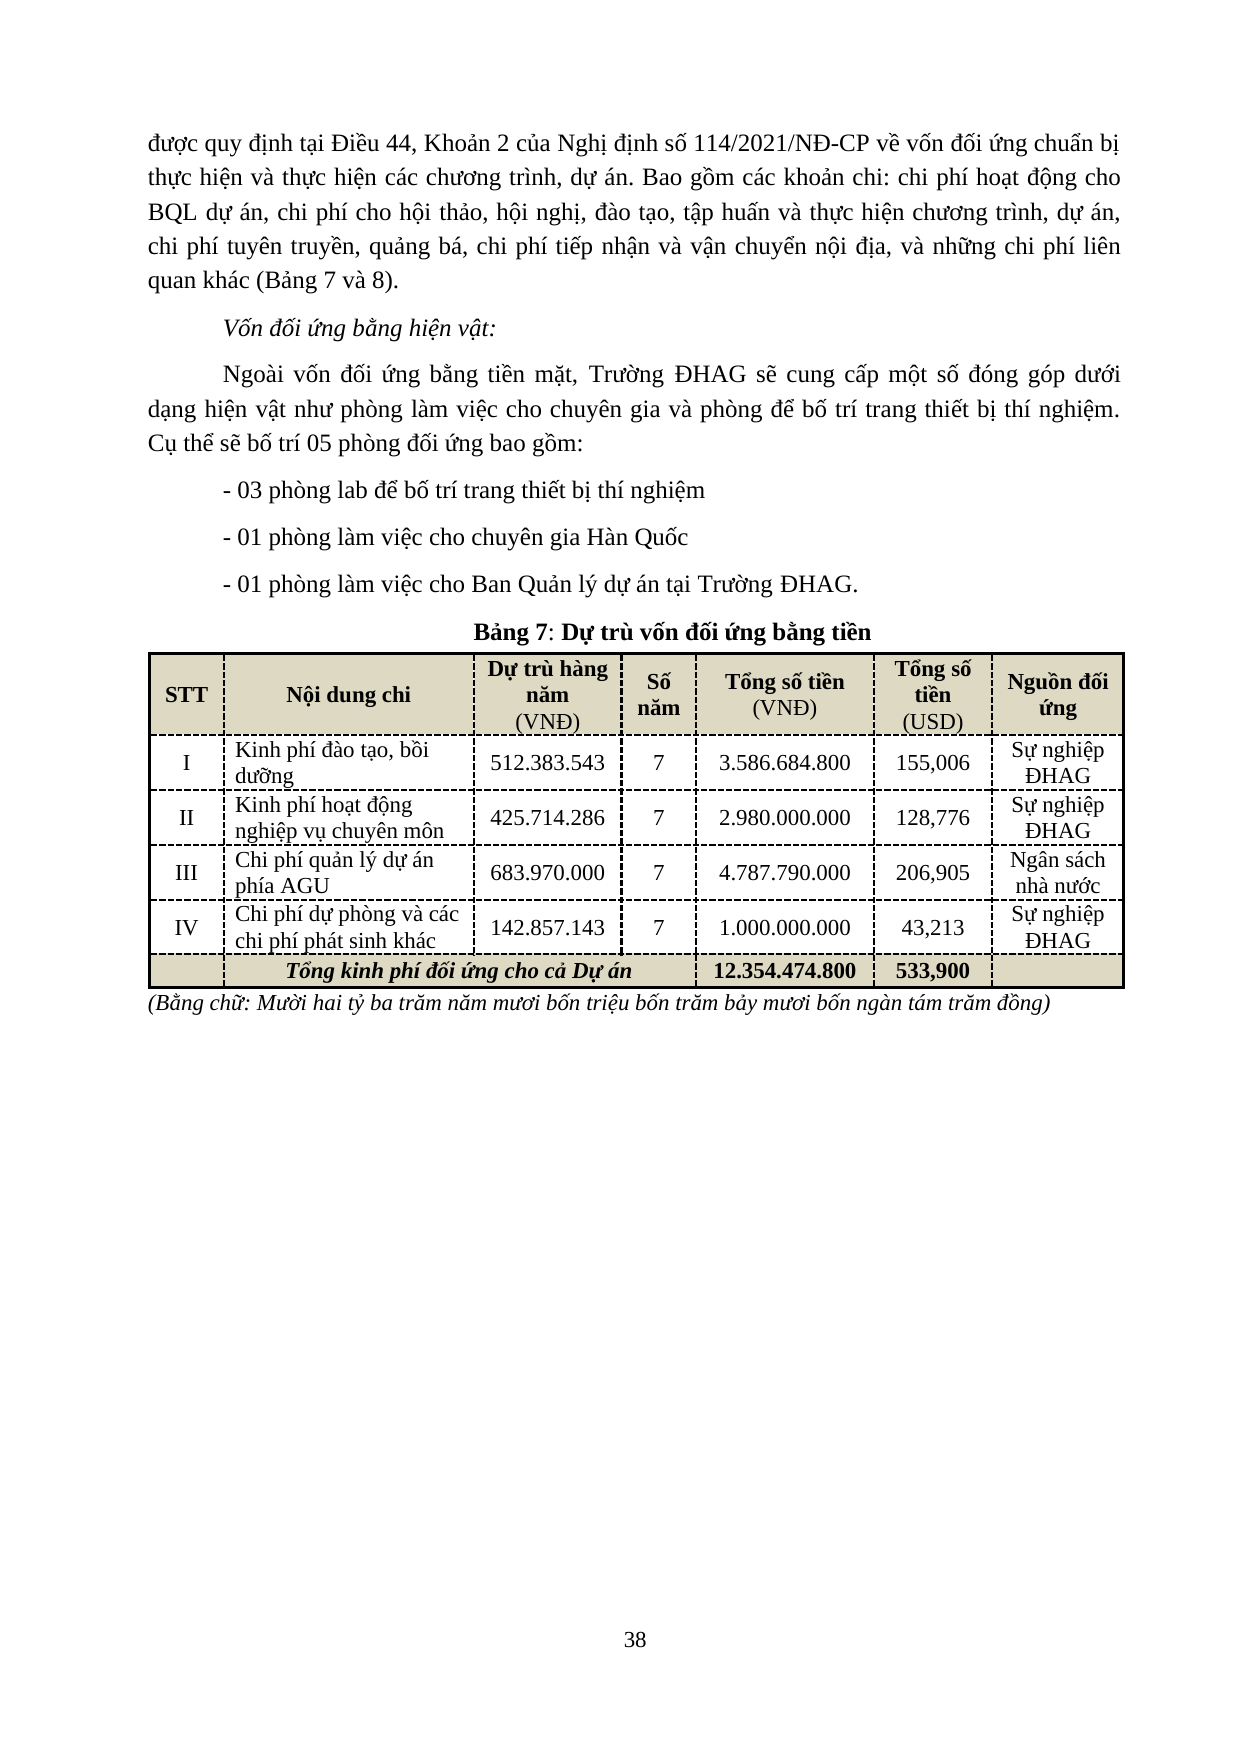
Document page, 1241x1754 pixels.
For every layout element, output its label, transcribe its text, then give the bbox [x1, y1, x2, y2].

table_cell 7 [621, 789, 696, 844]
table_cell 7 [621, 734, 696, 789]
table_header STT [151, 655, 224, 734]
table_cell 425.714.286 [474, 789, 621, 844]
table_header Số năm [621, 655, 696, 734]
table_cell 512.383.543 [474, 734, 621, 789]
text Vốn đối ứng bằng hiện vật: [148, 313, 1122, 341]
text - 01 phòng làm việc cho Ban Quản lý dự án tại Trường ĐHAG. [148, 569, 1122, 598]
table_cell 7 [621, 899, 696, 953]
table_cell 2.980.000.000 [696, 789, 873, 844]
table_header Nội dung chi [224, 655, 473, 734]
table_cell Sự nghiệp ĐHAG [992, 899, 1122, 953]
text - 03 phòng lab để bố trí trang thiết bị thí nghiệm [148, 476, 1122, 504]
table_cell 533,900 [874, 953, 992, 986]
text Bảng 7: Dự trù vốn đối ứng bằng tiền [148, 617, 1122, 646]
table_header Tổng số tiền (USD) [874, 655, 992, 734]
table_cell Tổng kinh phí đối ứng cho cả Dự án [224, 953, 696, 986]
table_header Dự trù hàng năm (VNĐ) [474, 655, 621, 734]
table_cell Kinh phí hoạt động nghiệp vụ chuyên môn [224, 789, 473, 844]
table_cell 43,213 [874, 899, 992, 953]
table_cell 4.787.790.000 [696, 844, 873, 898]
table_header Tổng số tiền (VNĐ) [696, 655, 873, 734]
table_cell 1.000.000.000 [696, 899, 873, 953]
table_cell Ngân sách nhà nước [992, 844, 1122, 898]
table_cell I [151, 734, 224, 789]
table_cell 3.586.684.800 [696, 734, 873, 789]
table_cell Sự nghiệp ĐHAG [992, 789, 1122, 844]
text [148, 128, 1122, 294]
table_cell Chi phí quản lý dự án phía AGU [224, 844, 473, 898]
table_cell III [151, 844, 224, 898]
table_cell 142.857.143 [474, 899, 621, 953]
table_cell 155,006 [874, 734, 992, 789]
table_cell 683.970.000 [474, 844, 621, 898]
table_cell 12.354.474.800 [696, 953, 873, 986]
table_header Nguồn đối ứng [992, 655, 1122, 734]
table_cell IV [151, 899, 224, 953]
table_cell [151, 953, 224, 986]
table_cell Kinh phí đào tạo, bồi dưỡng [224, 734, 473, 789]
table_cell 7 [621, 844, 696, 898]
text - 01 phòng làm việc cho chuyên gia Hàn Quốc [148, 522, 1122, 551]
text (Bằng chữ: Mười hai tỷ ba trăm năm mươi bốn triệu bốn trăm bảy mươi bốn ngàn tám trăm đồng) [148, 989, 1122, 1015]
table_cell II [151, 789, 224, 844]
table_cell Sự nghiệp ĐHAG [992, 734, 1122, 789]
table_cell 128,776 [874, 789, 992, 844]
table_cell Chi phí dự phòng và các chi phí phát sinh khác [224, 899, 473, 953]
table_cell [992, 953, 1122, 986]
text Ngoài vốn đối ứng bằng tiền mặt, Trường ĐHAG sẽ cung cấp một số đóng góp dưới dạng hiện vật như phòng làm việc cho chuyên gia và phòng để bố trí trang thiết bị thí nghiệm. Cụ thể sẽ bố trí 05 phòng đối ứng bao gồm: [148, 359, 1122, 457]
table_cell 206,905 [874, 844, 992, 898]
